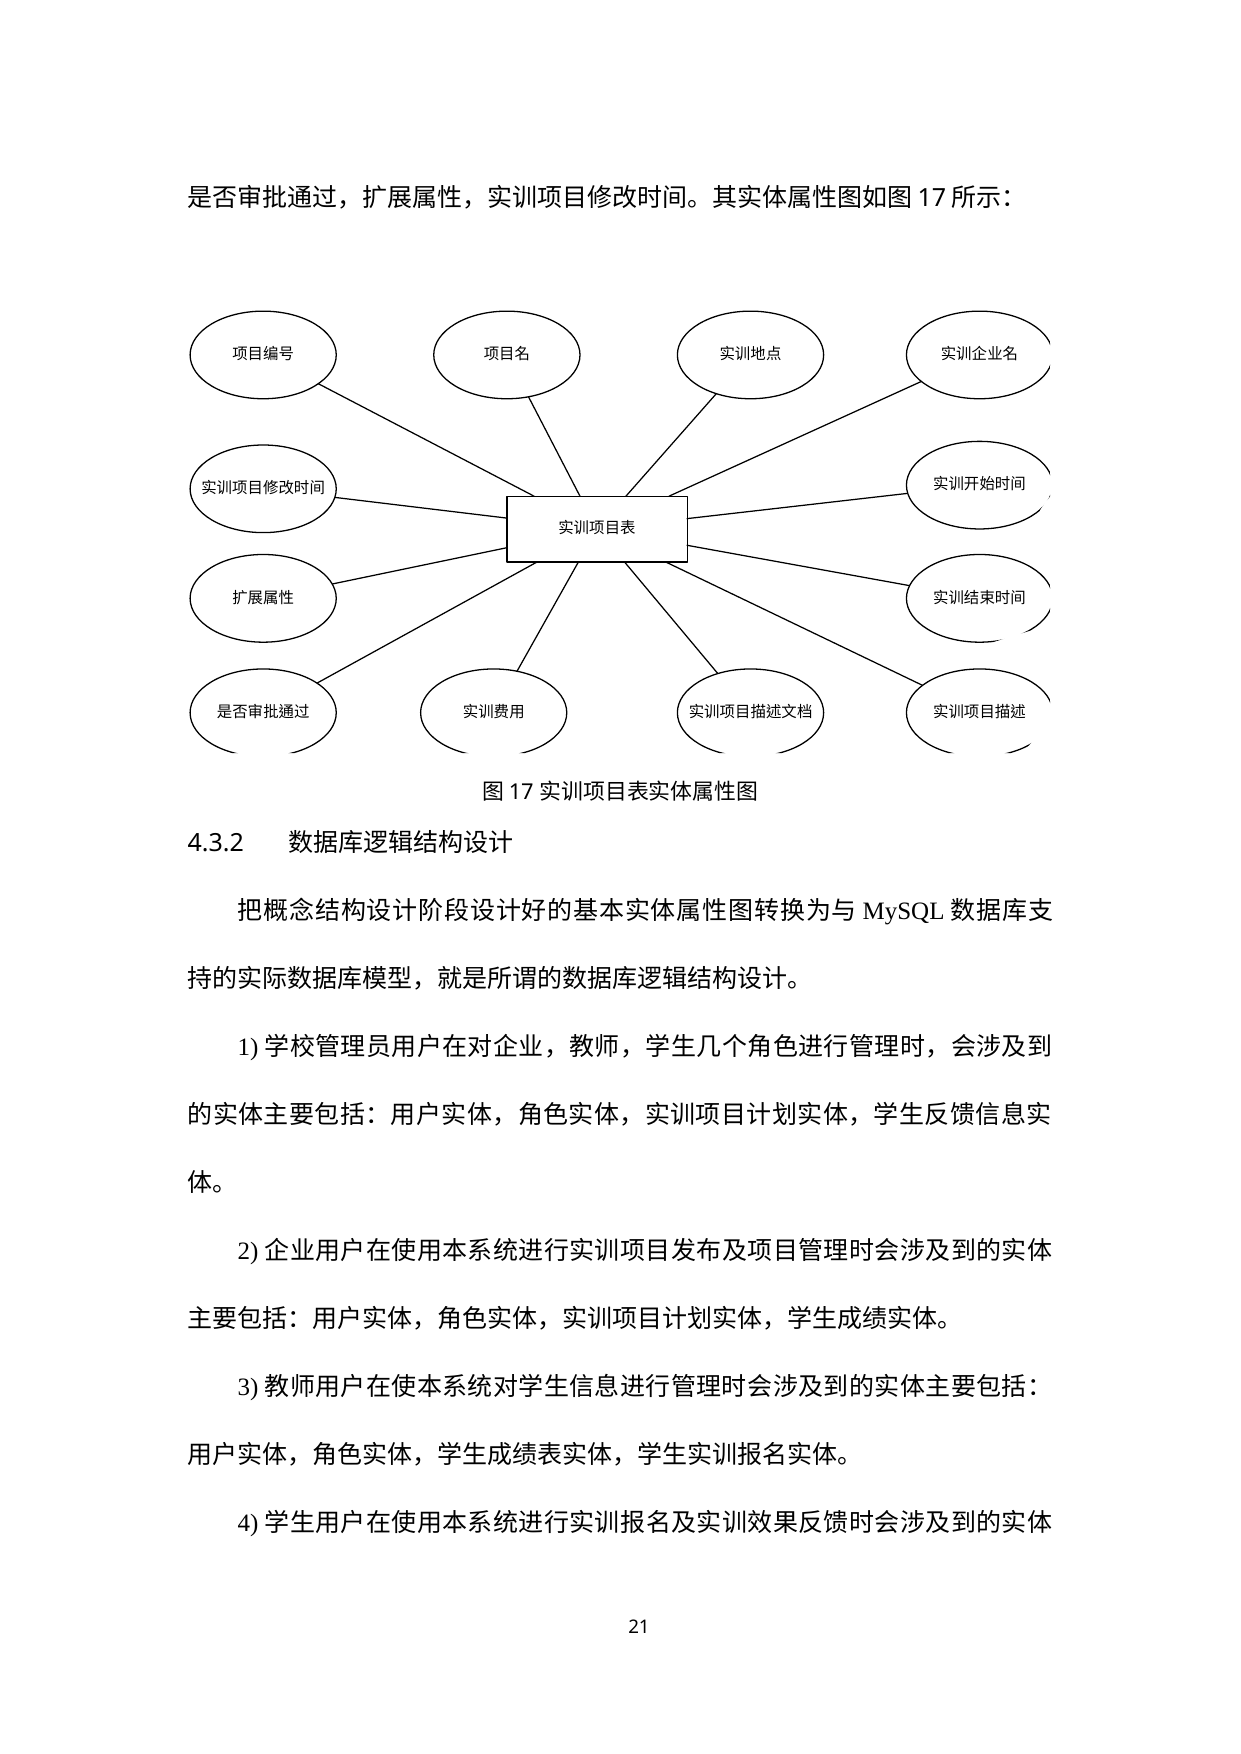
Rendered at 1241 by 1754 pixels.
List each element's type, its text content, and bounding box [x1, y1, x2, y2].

list 学校管理员用户在对企业，教师，学生几个角色进行管理时，会涉及到的实体主要包括：用户实体，角色实体，实训项目计划实体，学生反馈信息实体。 [187, 1011, 1053, 1214]
subtitle 数据库逻辑结构设计 [187, 807, 1053, 875]
text 图17 实训项目表实体属性图 [187, 433, 1053, 807]
text 把概念结构设计阶段设计好的基本实体属性图转换为与MySQL数据库支持的实际数据库模型，就是所谓的数据库逻辑结构设计。 [187, 875, 1053, 1011]
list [187, 162, 1053, 230]
list 企业用户在使用本系统进行实训项目发布及项目管理时会涉及到的实体主要包括：用户实体，角色实体，实训项目计划实体，学生成绩实体。 [187, 1214, 1053, 1350]
list 教师用户在使本系统对学生信息进行管理时会涉及到的实体主要包括：用户实体，角色实体，学生成绩表实体，学生实训报名实体。 [187, 1350, 1053, 1486]
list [187, 1486, 1053, 1554]
